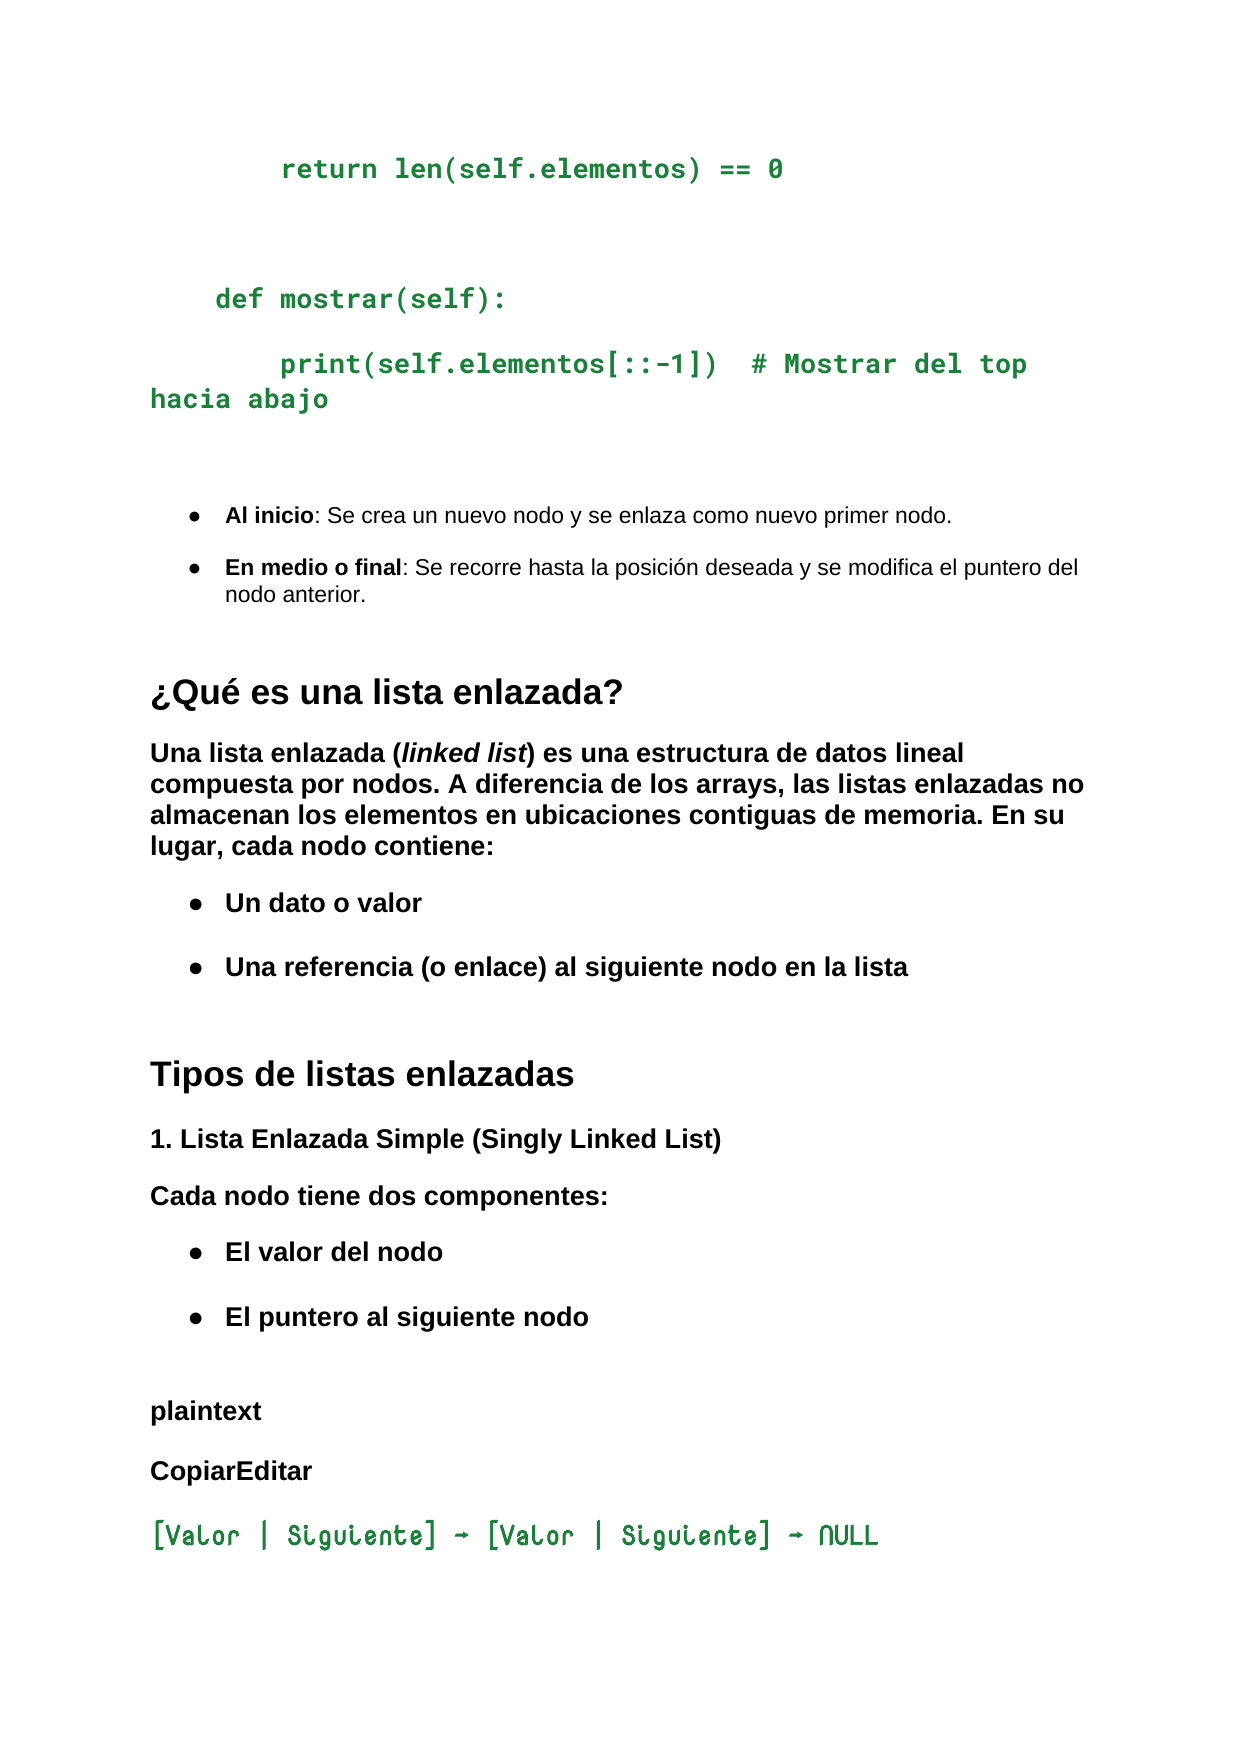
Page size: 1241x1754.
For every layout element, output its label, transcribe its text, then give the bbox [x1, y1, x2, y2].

list En medio o final: Se recorre hasta la posición deseada y se modifica el puntero del nodo anterior. [187, 554, 1090, 633]
subtitle Una lista enlazada (linked list) es una estructura de datos lineal compuesta por nodos. A diferencia de los arrays, las listas enlazadas no almacenan los elementos en ubicaciones contiguas de memoria. En su lugar, cada nodo contiene: [150, 737, 1090, 862]
subtitle 1. Lista Enlazada Simple (Singly Linked List) [150, 1123, 1090, 1155]
subtitle [Valor | Siguiente] → [Valor | Siguiente] → NULL [150, 1516, 1090, 1553]
subtitle Una referencia (o enlace) al siguiente nodo en la lista [187, 951, 1090, 1016]
subtitle return len(self.elementos) == 0 [150, 150, 1090, 186]
subtitle plaintext [150, 1395, 1090, 1426]
subtitle El puntero al siguiente nodo [187, 1301, 1090, 1366]
subtitle print(self.elementos[::-1]) # Mostrar del top hacia abajo [150, 345, 1090, 416]
subtitle def mostrar(self): [150, 280, 1090, 316]
subtitle Cada nodo tiene dos componentes: [150, 1180, 1090, 1211]
subtitle ¿Qué es una lista enlazada? [150, 671, 1090, 712]
subtitle CopiarEditar [150, 1455, 1090, 1486]
subtitle Tipos de listas enlazadas [150, 1054, 1090, 1094]
subtitle El valor del nodo [187, 1236, 1090, 1301]
list Al inicio: Se crea un nuevo nodo y se enlaza como nuevo primer nodo. [187, 502, 1090, 554]
subtitle Un dato o valor [187, 887, 1090, 951]
